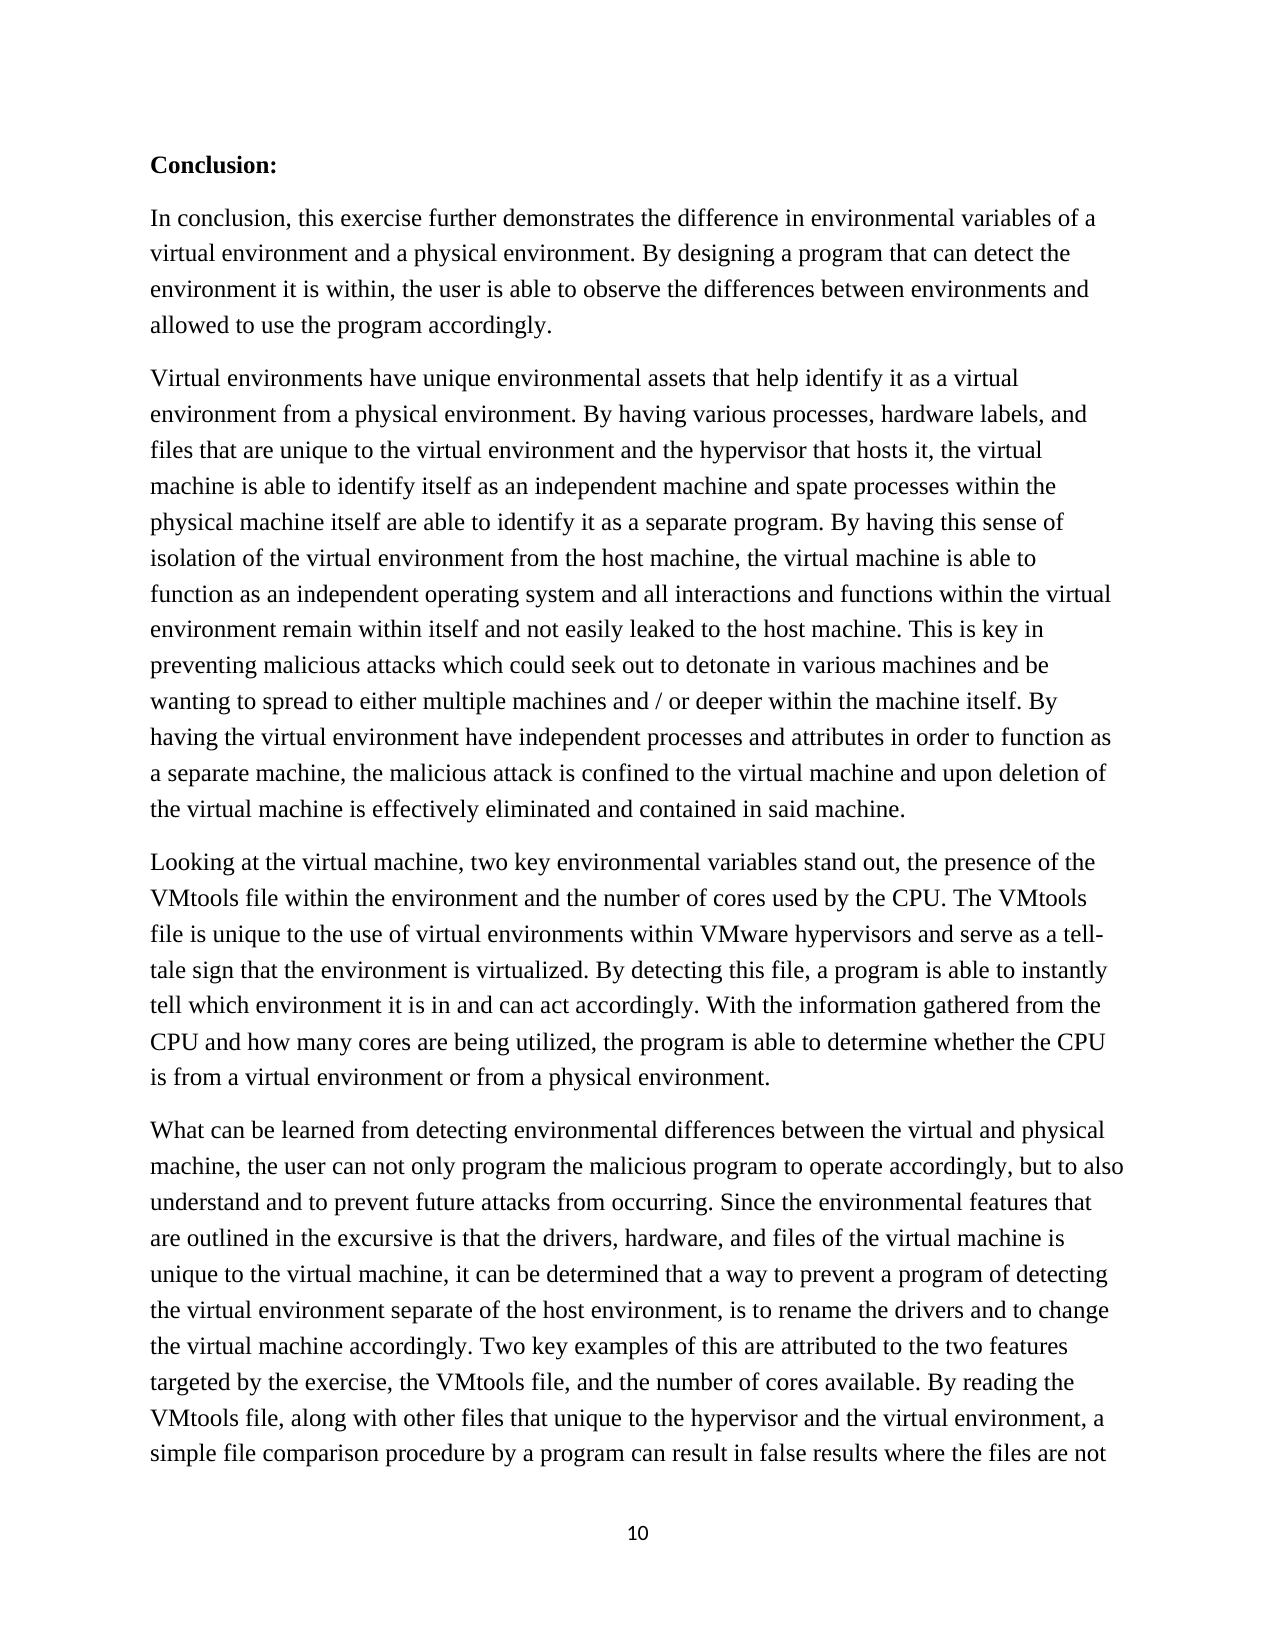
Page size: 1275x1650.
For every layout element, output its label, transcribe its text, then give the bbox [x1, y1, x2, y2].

text Conclusion: [150, 150, 1125, 179]
text Virtual environments have unique environmental assets that help identify it as a virtual environment from a physical environment. By having various processes, hardware labels, and files that are unique to the virtual environment and the hypervisor that hosts it, the virtual machine is able to identify itself as an independent machine and spate processes within the physical machine itself are able to identify it as a separate program. By having this sense of isolation of the virtual environment from the host machine, the virtual machine is able to function as an independent operating system and all interactions and functions within the virtual environment remain within itself and not easily leaked to the host machine. This is key in preventing malicious attacks which could seek out to detonate in various machines and be wanting to spread to either multiple machines and / or deeper within the machine itself. By having the virtual environment have independent processes and attributes in order to function as a separate machine, the malicious attack is confined to the virtual machine and upon deletion of the virtual machine is effectively eliminated and contained in said machine. [150, 363, 1125, 823]
text In conclusion, this exercise further demonstrates the difference in environmental variables of a virtual environment and a physical environment. By designing a program that can detect the environment it is within, the user is able to observe the differences between environments and allowed to use the program accordingly. [150, 203, 1125, 339]
text Looking at the virtual machine, two key environmental variables stand out, the presence of the VMtools file within the environment and the number of cores used by the CPU. The VMtools file is unique to the use of virtual environments within VMware hypervisors and serve as a tell-tale sign that the environment is virtualized. By detecting this file, a program is able to instantly tell which environment it is in and can act accordingly. With the information gathered from the CPU and how many cores are being utilized, the program is able to determine whether the CPU is from a virtual environment or from a physical environment. [150, 847, 1125, 1091]
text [150, 1115, 1125, 1467]
